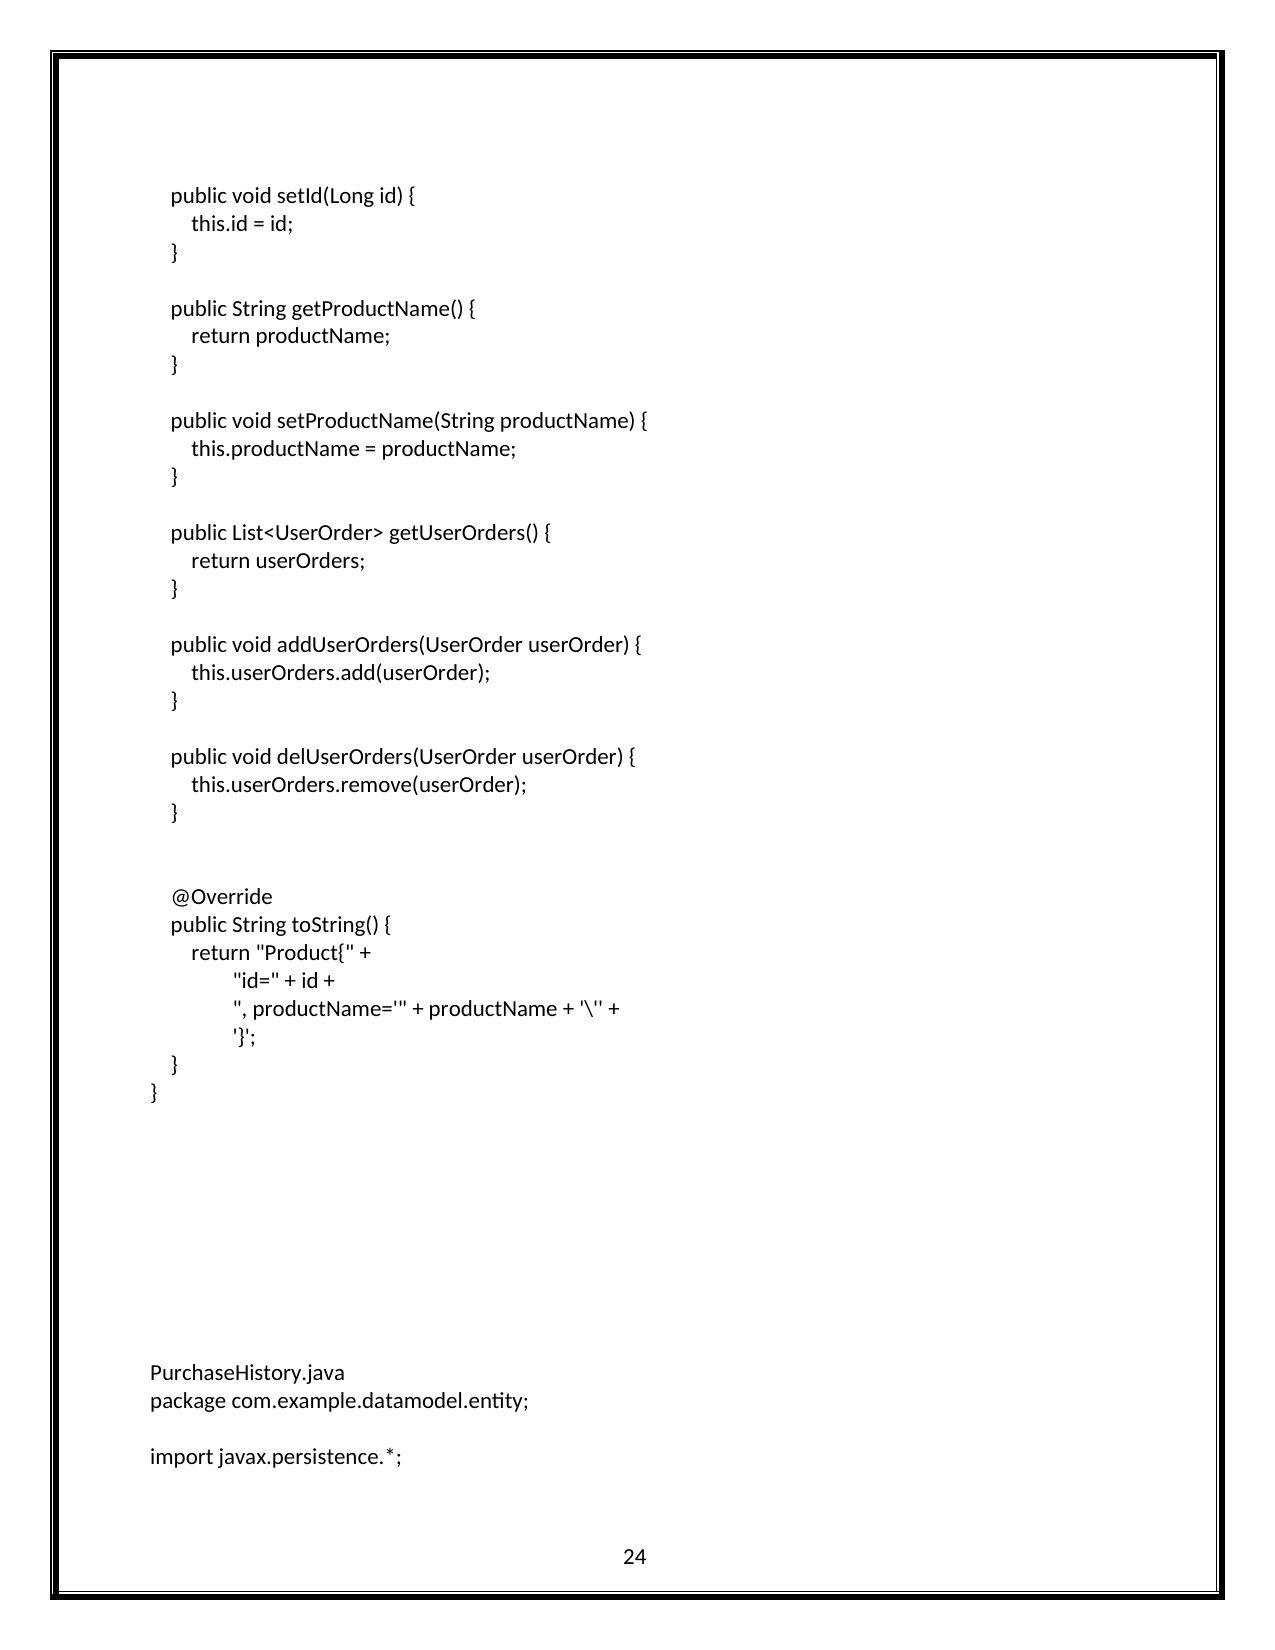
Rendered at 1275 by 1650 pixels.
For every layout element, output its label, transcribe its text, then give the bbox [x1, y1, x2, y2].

text } [150, 798, 1119, 826]
text public void setProductName(String productName) { [150, 406, 1119, 434]
text public List<UserOrder> getUserOrders() { [150, 518, 1119, 546]
text this.userOrders.remove(userOrder); [150, 770, 1119, 798]
text import javax.persistence.*; [150, 1442, 1119, 1471]
text } [150, 686, 1119, 714]
text public void setId(Long id) { [150, 182, 1119, 209]
text return userOrders; [150, 546, 1119, 574]
text "id=" + id + [150, 966, 1119, 994]
text } [150, 350, 1119, 378]
text } [150, 1050, 1119, 1078]
text PurchaseHistory.java [150, 1358, 1119, 1386]
text @Override [150, 882, 1119, 910]
text } [150, 462, 1119, 490]
text public String getProductName() { [150, 294, 1119, 322]
text this.id = id; [150, 209, 1119, 238]
text } [150, 238, 1119, 266]
text public void addUserOrders(UserOrder userOrder) { [150, 630, 1119, 658]
text } [150, 1078, 1119, 1106]
text public String toString() { [150, 910, 1119, 938]
text } [150, 574, 1119, 602]
text return "Product{" + [150, 938, 1119, 966]
text '}'; [150, 1022, 1119, 1050]
text this.userOrders.add(userOrder); [150, 658, 1119, 686]
text this.productName = productName; [150, 434, 1119, 462]
text package com.example.datamodel.entity; [150, 1386, 1119, 1414]
text ", productName='" + productName + '\'' + [150, 994, 1119, 1022]
text public void delUserOrders(UserOrder userOrder) { [150, 742, 1119, 770]
text return productName; [150, 322, 1119, 350]
